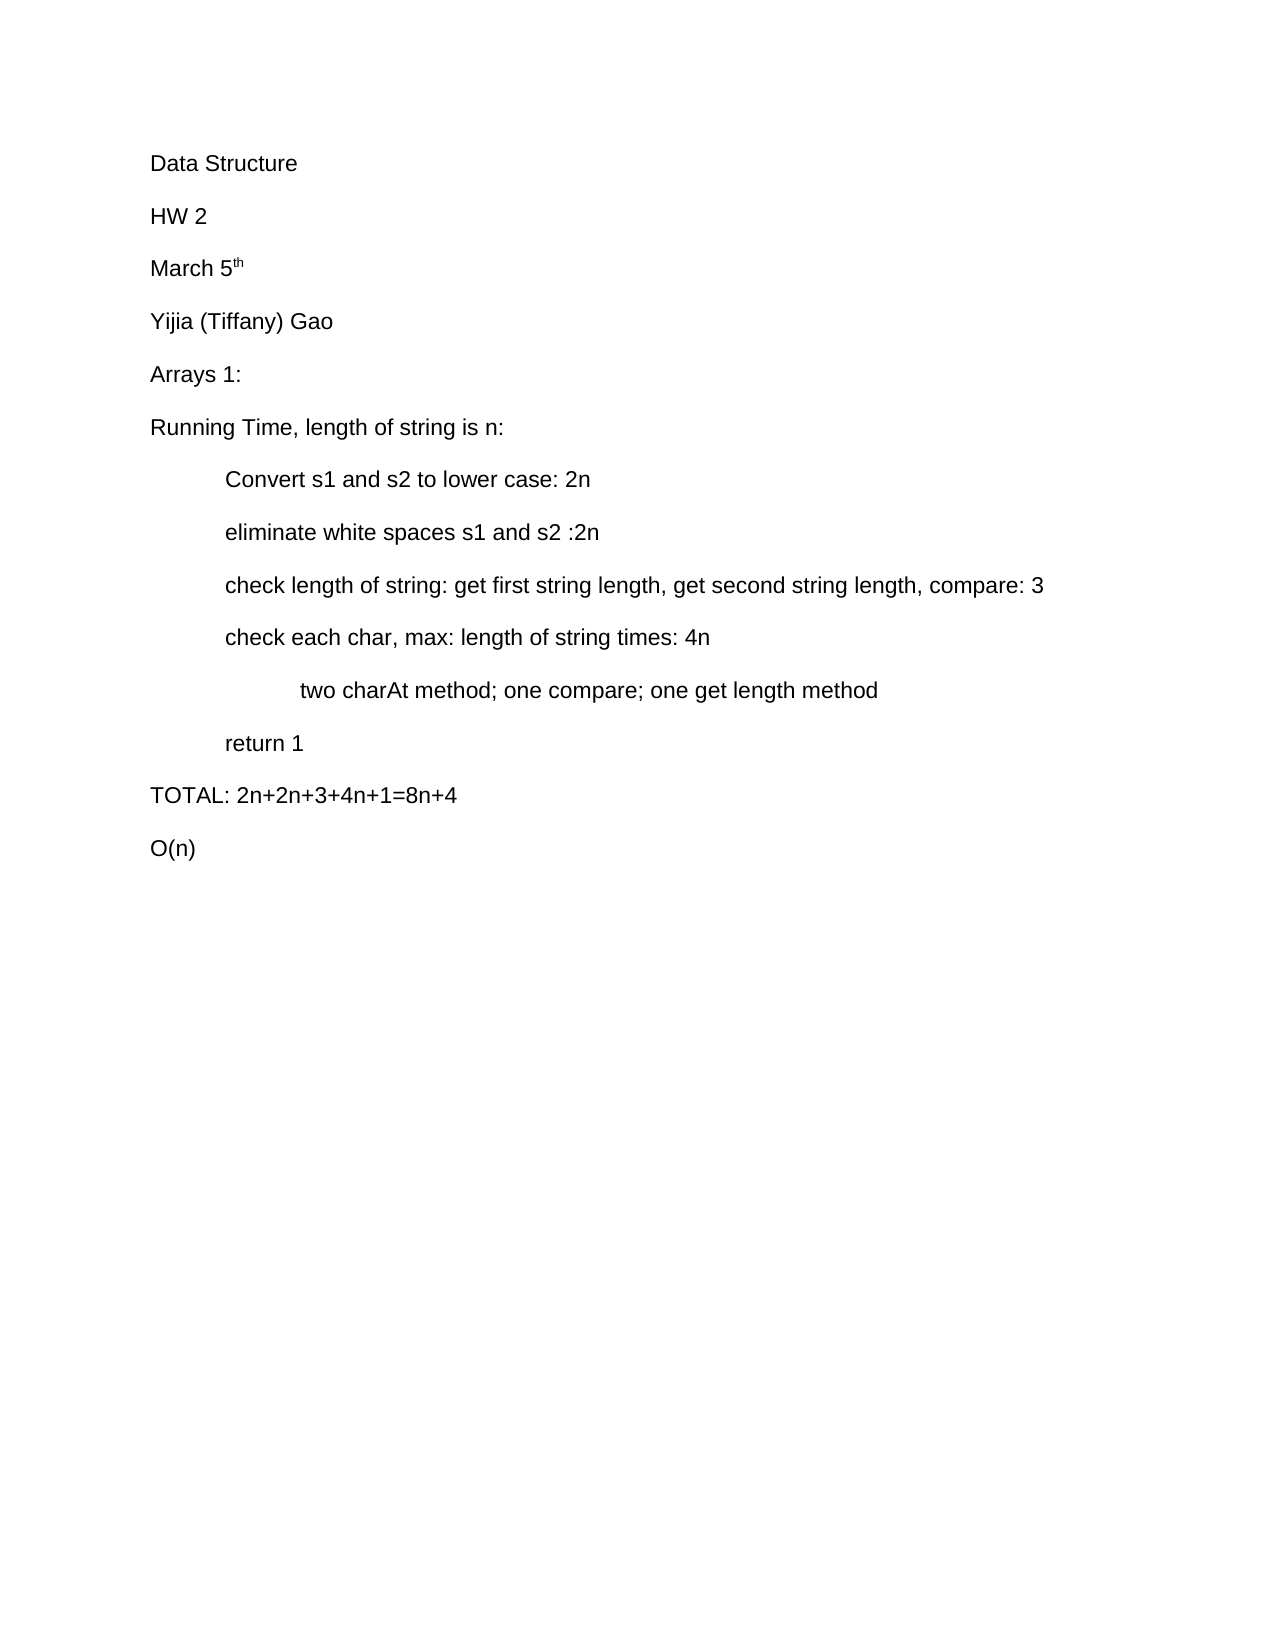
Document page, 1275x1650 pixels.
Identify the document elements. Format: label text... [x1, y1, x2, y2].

text March 5th [150, 255, 1125, 282]
text Data Structure [150, 150, 1125, 176]
text Arrays 1: [150, 361, 1125, 387]
text Yijia (Tiffany) Gao [150, 308, 1125, 334]
text two charAt method; one compare; one get length method [150, 677, 1125, 703]
text return 1 [150, 730, 1125, 756]
text eliminate white spaces s1 and s2 :2n [150, 519, 1125, 545]
text Running Time, length of string is n: [150, 413, 1125, 440]
text O(n) [150, 835, 1125, 862]
text check each char, max: length of string times: 4n [150, 624, 1125, 651]
text Convert s1 and s2 to lower case: 2n [150, 466, 1125, 493]
text HW 2 [150, 203, 1125, 229]
text TOTAL: 2n+2n+3+4n+1=8n+4 [150, 782, 1125, 809]
text check length of string: get first string length, get second string length, compare: 3 [150, 572, 1125, 598]
